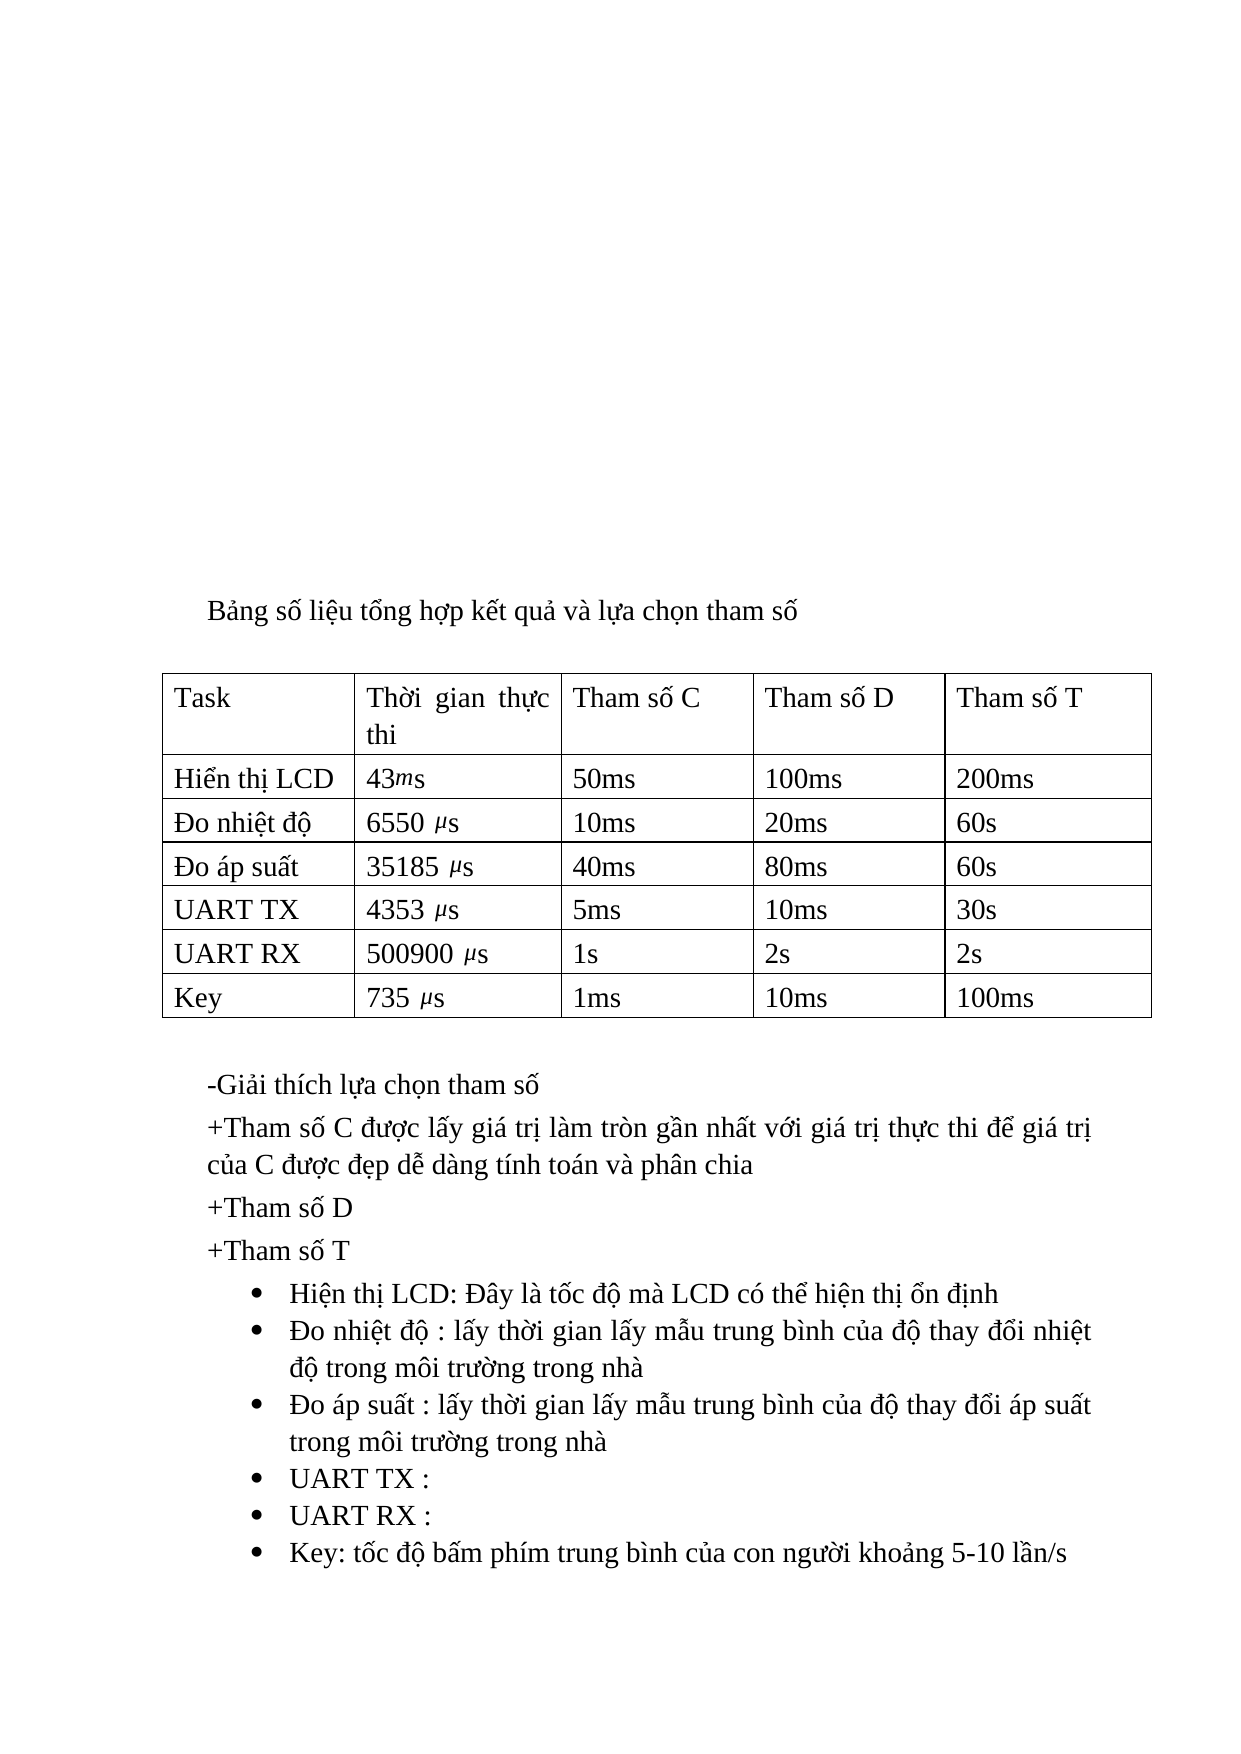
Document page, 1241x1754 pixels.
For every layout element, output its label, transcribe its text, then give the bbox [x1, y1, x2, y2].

table_cell Key [163, 974, 354, 1017]
table_cell 10ms [562, 799, 753, 841]
text +Tham số D [207, 1190, 1093, 1224]
table_cell 60s [946, 843, 1151, 885]
table_cell 2s [754, 930, 944, 973]
table_header Thời gian thực thi [355, 674, 561, 754]
table_cell 100ms [754, 755, 944, 797]
table_cell UART RX [163, 930, 354, 973]
table_cell 100ms [946, 974, 1151, 1017]
table_cell 4353 s [355, 886, 561, 929]
table_cell 1ms [562, 974, 753, 1017]
table_header Tham số D [754, 674, 944, 754]
table_cell 1s [562, 930, 753, 973]
table_cell 30s [946, 886, 1151, 929]
table_cell 500900 s [355, 930, 561, 973]
table_cell Đo áp suất [163, 843, 354, 885]
list UART RX : [252, 1498, 1093, 1532]
table_cell 10ms [754, 886, 944, 929]
table_cell 80ms [754, 843, 944, 885]
table_cell UART TX [163, 886, 354, 929]
list Đo áp suất : lấy thời gian lấy mẫu trung bình của độ thay đổi áp suất trong môi trường trong nhà [252, 1387, 1093, 1458]
table_cell 735 s [355, 974, 561, 1017]
table_cell 2s [946, 930, 1151, 973]
table_cell 200ms [946, 755, 1151, 797]
table_header Tham số C [562, 674, 753, 754]
list Hiện thị LCD: Đây là tốc độ mà LCD có thể hiện thị ổn định [252, 1277, 1093, 1310]
table_header Task [163, 674, 354, 754]
table_cell 40ms [562, 843, 753, 885]
table_cell 50ms [562, 755, 753, 797]
table_cell 6550 s [355, 799, 561, 841]
list Key: tốc độ bấm phím trung bình của con người khoảng 5-10 lần/s [252, 1535, 1093, 1569]
table_cell 20ms [754, 799, 944, 841]
table_cell 60s [946, 799, 1151, 841]
list Đo nhiệt độ : lấy thời gian lấy mẫu trung bình của độ thay đổi nhiệt độ trong môi trường trong nhà [252, 1313, 1093, 1384]
table_cell Hiển thị LCD [163, 755, 354, 797]
table_cell 5ms [562, 886, 753, 929]
table_header Tham số T [946, 674, 1151, 754]
text -Giải thích lựa chọn tham số [207, 1067, 1093, 1101]
table_cell 35185 s [355, 843, 561, 885]
text +Tham số C được lấy giá trị làm tròn gần nhất với giá trị thực thi để giá trị của C được đẹp dễ dàng tính toán và phân chia [207, 1110, 1093, 1181]
table_cell 10ms [754, 974, 944, 1017]
list UART TX : [252, 1461, 1093, 1495]
text +Tham số T [207, 1233, 1093, 1267]
table_cell 43s [355, 755, 561, 797]
table_cell Đo nhiệt độ [163, 799, 354, 841]
text Bảng số liệu tổng hợp kết quả và lựa chọn tham số [207, 593, 1093, 626]
